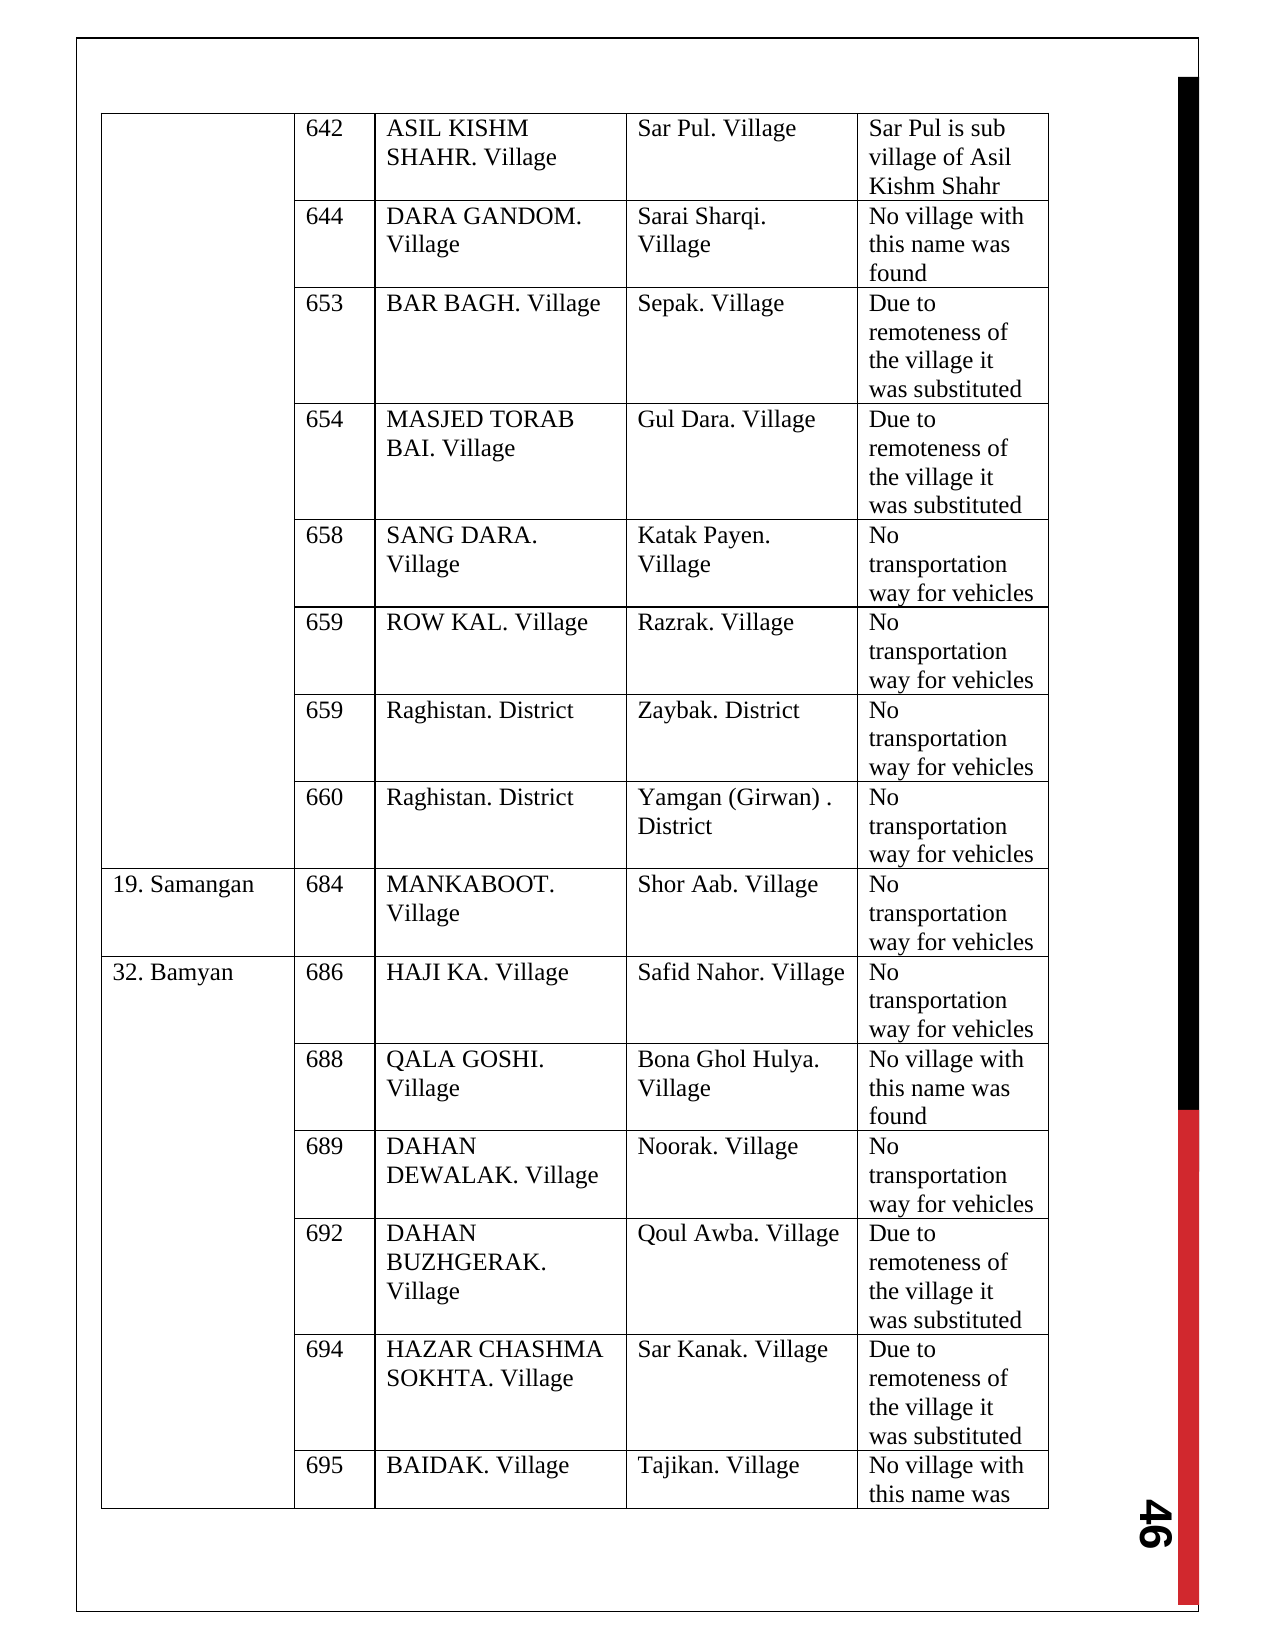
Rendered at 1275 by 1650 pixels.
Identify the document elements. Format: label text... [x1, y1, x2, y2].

table_cell No transportation way for vehicles [858, 608, 1048, 694]
table_cell No transportation way for vehicles [858, 957, 1048, 1043]
table_cell ASIL KISHM SHAHR. Village [376, 114, 626, 200]
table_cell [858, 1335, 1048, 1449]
table_cell 686 [295, 957, 374, 1043]
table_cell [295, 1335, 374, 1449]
table_cell 644 [295, 201, 374, 287]
table_cell No transportation way for vehicles [858, 695, 1048, 781]
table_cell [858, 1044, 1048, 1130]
table_cell 688 [295, 1044, 374, 1130]
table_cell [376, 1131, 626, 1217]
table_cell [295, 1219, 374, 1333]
table_cell Yamgan (Girwan) . District [627, 782, 857, 868]
table_cell Sar Pul. Village [627, 114, 857, 200]
table_cell 658 [295, 520, 374, 606]
table_cell Safid Nahor. Village [627, 957, 857, 1043]
table_cell SANG DARA. Village [376, 520, 626, 606]
table_cell No transportation way for vehicles [858, 782, 1048, 868]
table_cell Shor Aab. Village [627, 869, 857, 956]
table_cell Raghistan. District [376, 695, 626, 781]
table_cell Gul Dara. Village [627, 404, 857, 519]
table_cell Razrak. Village [627, 608, 857, 694]
table_cell 659 [295, 695, 374, 781]
table_cell 642 [295, 114, 374, 200]
table_cell ROW KAL. Village [376, 608, 626, 694]
table_cell DARA GANDOM. Village [376, 201, 626, 287]
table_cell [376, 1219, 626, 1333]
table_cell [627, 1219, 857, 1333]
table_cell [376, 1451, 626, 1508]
table_cell 684 [295, 869, 374, 956]
table_cell Zaybak. District [627, 695, 857, 781]
table_cell MANKABOOT. Village [376, 869, 626, 956]
table_cell 32. Bamyan [102, 957, 294, 1508]
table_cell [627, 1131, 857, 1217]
table_cell No transportation way for vehicles [858, 869, 1048, 956]
table_cell Due to remoteness of the village it was substituted [858, 288, 1048, 403]
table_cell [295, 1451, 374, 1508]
table_cell Katak Payen. Village [627, 520, 857, 606]
table_cell Due to remoteness of the village it was substituted [858, 404, 1048, 519]
table_cell 660 [295, 782, 374, 868]
table_cell No village with this name was found [858, 201, 1048, 287]
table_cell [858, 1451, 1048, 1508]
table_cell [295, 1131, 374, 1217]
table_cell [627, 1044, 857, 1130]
table_cell 19. Samangan [102, 869, 294, 956]
table_cell BAR BAGH. Village [376, 288, 626, 403]
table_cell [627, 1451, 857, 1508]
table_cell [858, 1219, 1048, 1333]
table_cell Sepak. Village [627, 288, 857, 403]
table_cell QALA GOSHI. Village [376, 1044, 626, 1130]
table_cell No transportation way for vehicles [858, 520, 1048, 606]
table_cell 654 [295, 404, 374, 519]
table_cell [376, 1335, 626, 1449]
table_cell Sar Pul is sub village of Asil Kishm Shahr [858, 114, 1048, 200]
table_cell MASJED TORAB BAI. Village [376, 404, 626, 519]
table_cell 653 [295, 288, 374, 403]
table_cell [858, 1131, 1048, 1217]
table_cell Sarai Sharqi. Village [627, 201, 857, 287]
table_cell Raghistan. District [376, 782, 626, 868]
table_cell HAJI KA. Village [376, 957, 626, 1043]
table_cell 659 [295, 608, 374, 694]
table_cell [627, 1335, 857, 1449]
